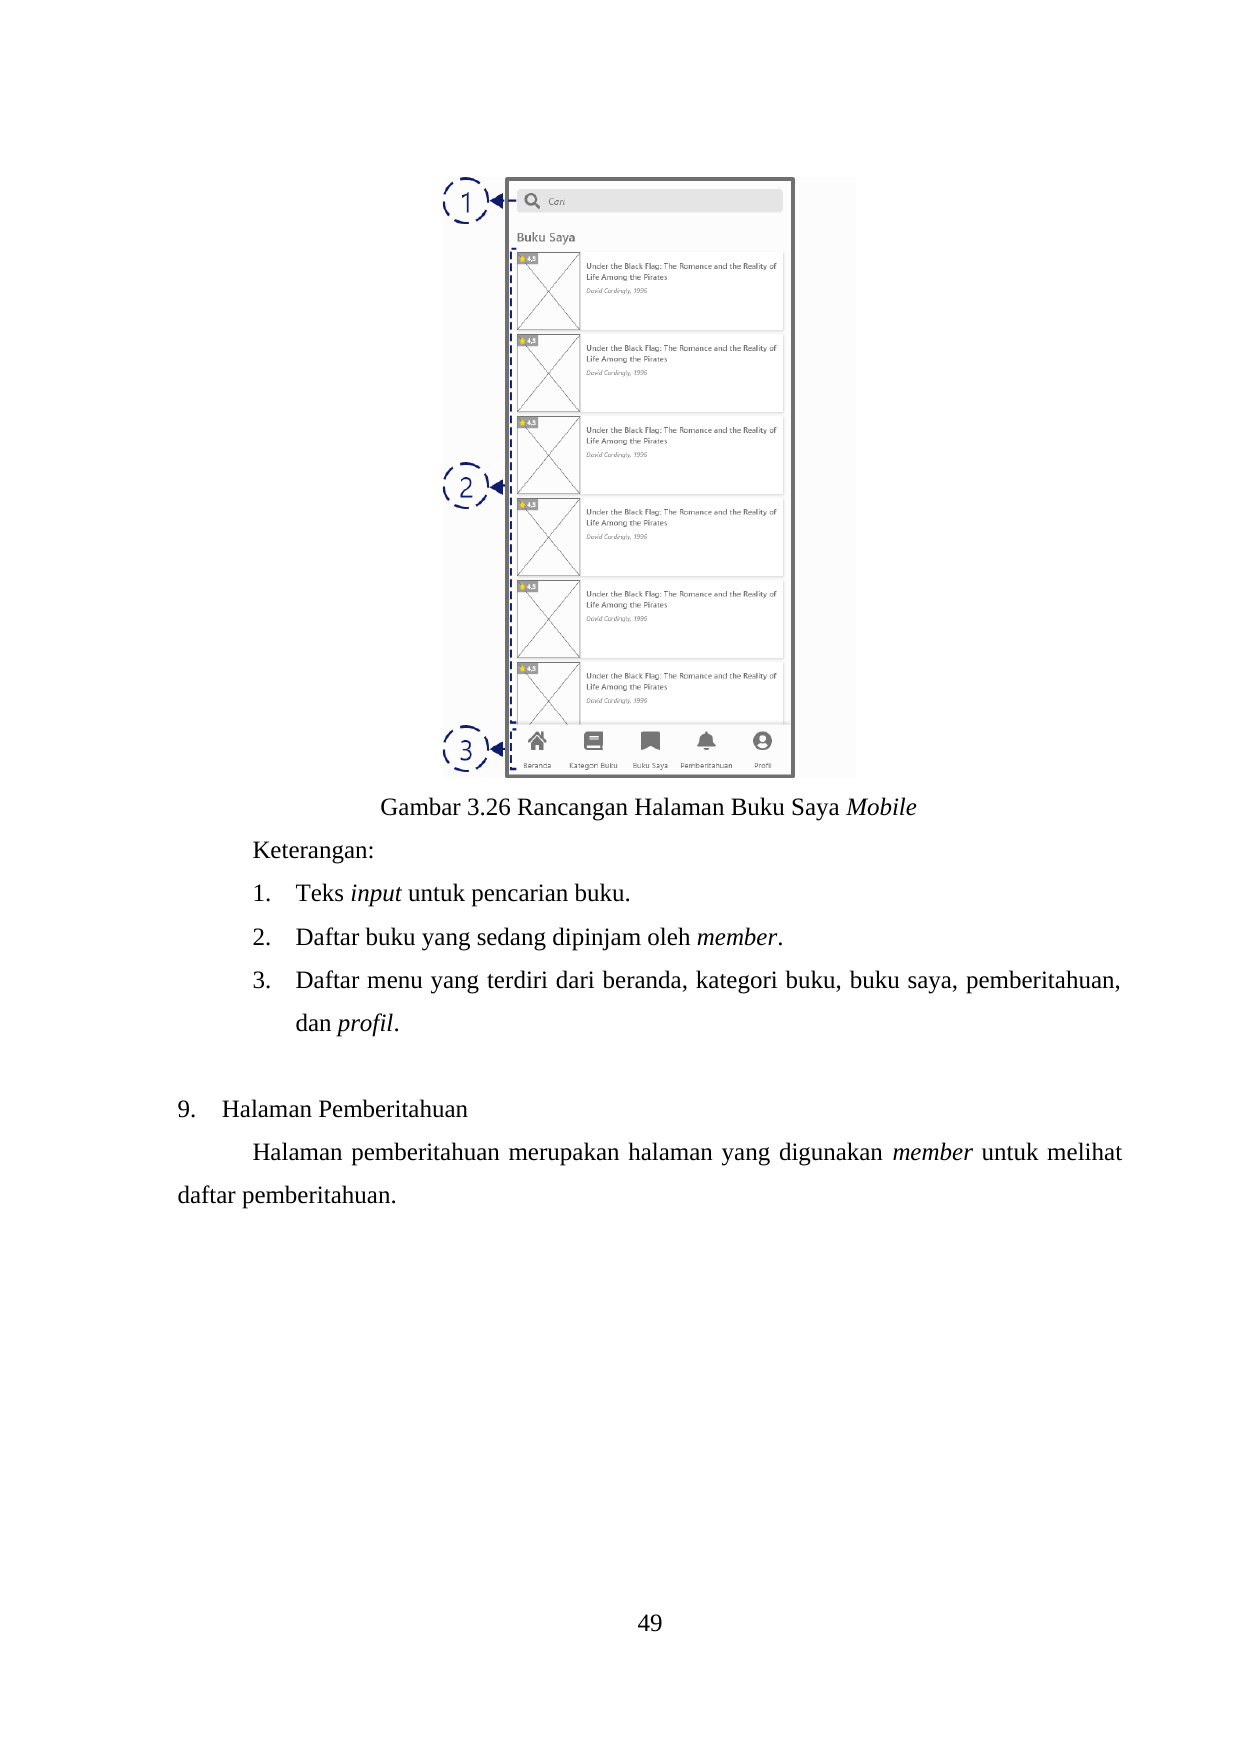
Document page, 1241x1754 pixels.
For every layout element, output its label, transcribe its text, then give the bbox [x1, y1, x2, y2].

list Daftar menu yang terdiri dari beranda, kategori buku, buku saya, pemberitahuan, dan profil. [252, 965, 1122, 1037]
picture [442, 177, 857, 778]
text Halaman pemberitahuan merupakan halaman yang digunakan member untuk melihat daftar pemberitahuan. [177, 1137, 1122, 1209]
list Teks input untuk pencarian buku. [252, 878, 1122, 907]
text Gambar 3.26 Rancangan Halaman Buku Saya Mobile [177, 792, 1122, 821]
list Daftar buku yang sedang dipinjam oleh member. [252, 922, 1122, 950]
text Keterangan: [177, 835, 1122, 864]
list Halaman Pemberitahuan [177, 1094, 1122, 1123]
